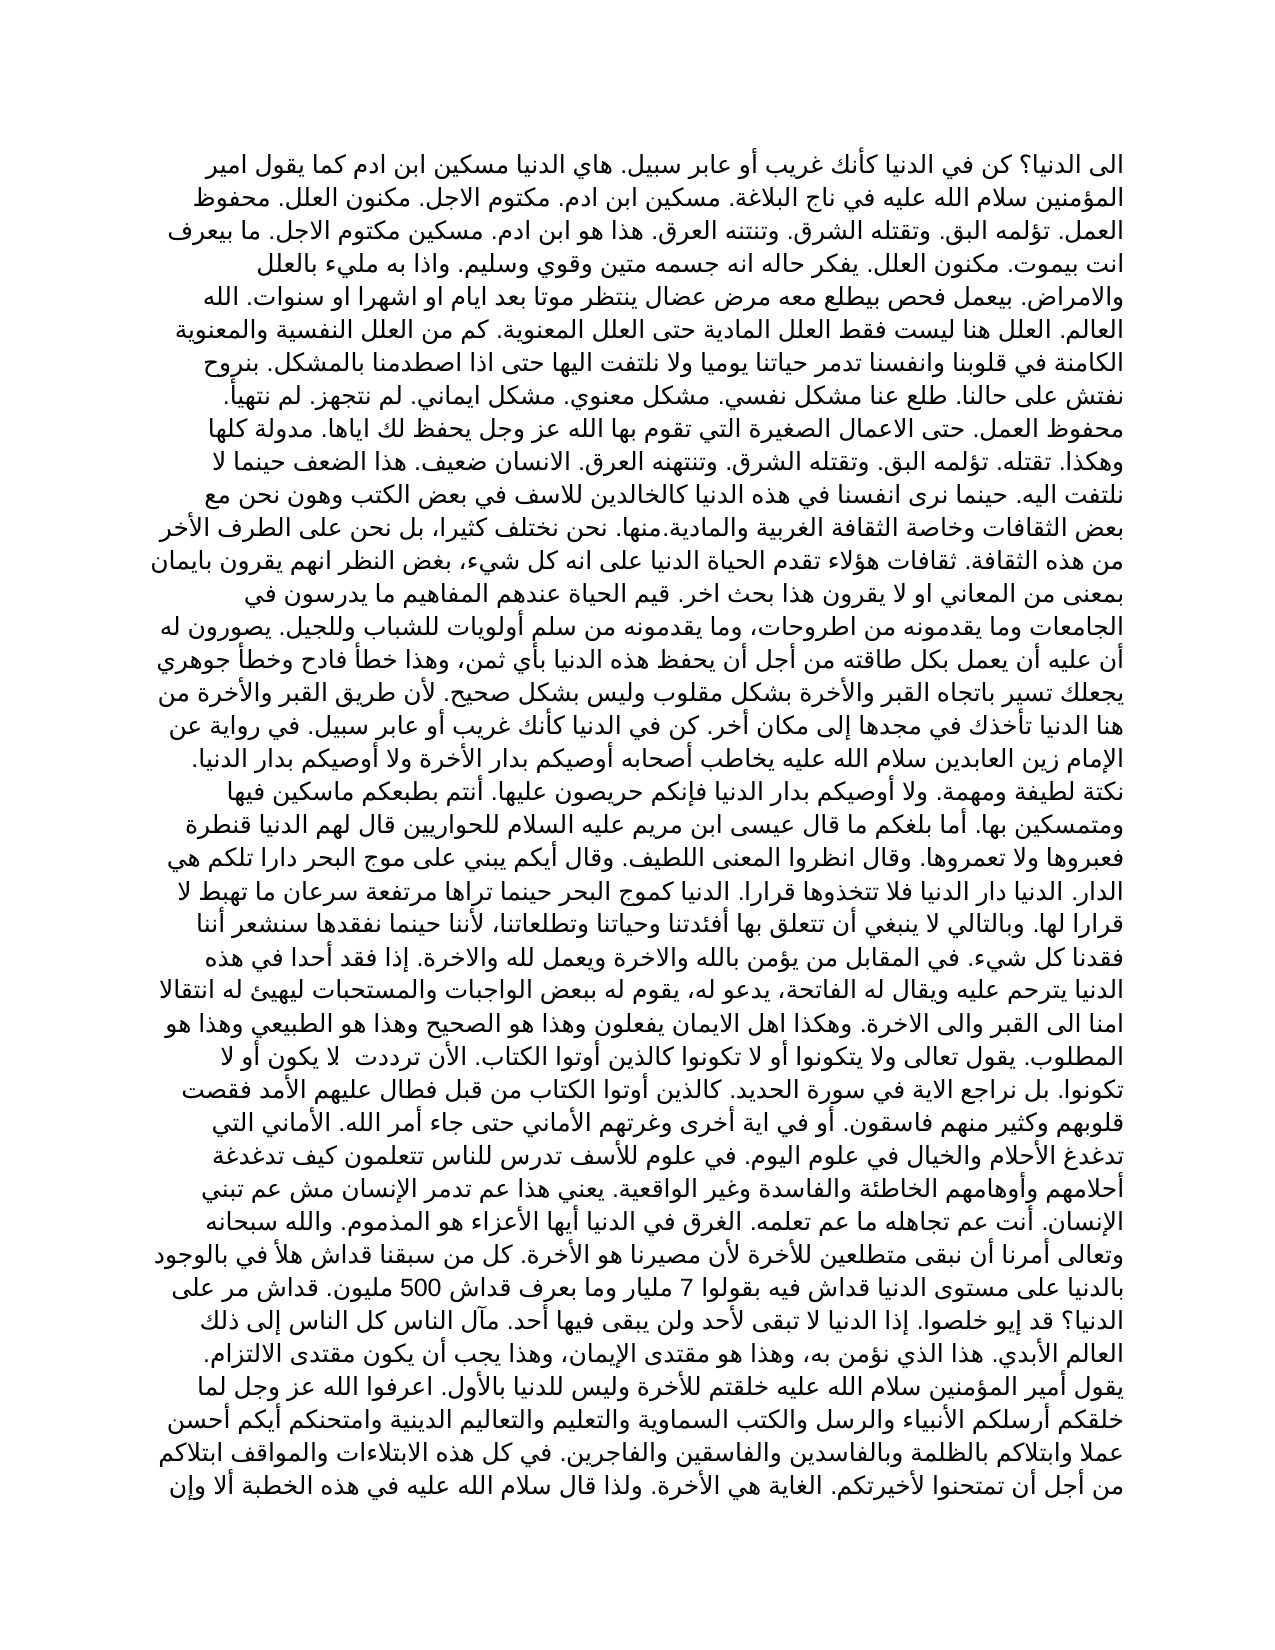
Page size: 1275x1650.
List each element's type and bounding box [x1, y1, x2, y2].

text [150, 150, 1125, 1499]
